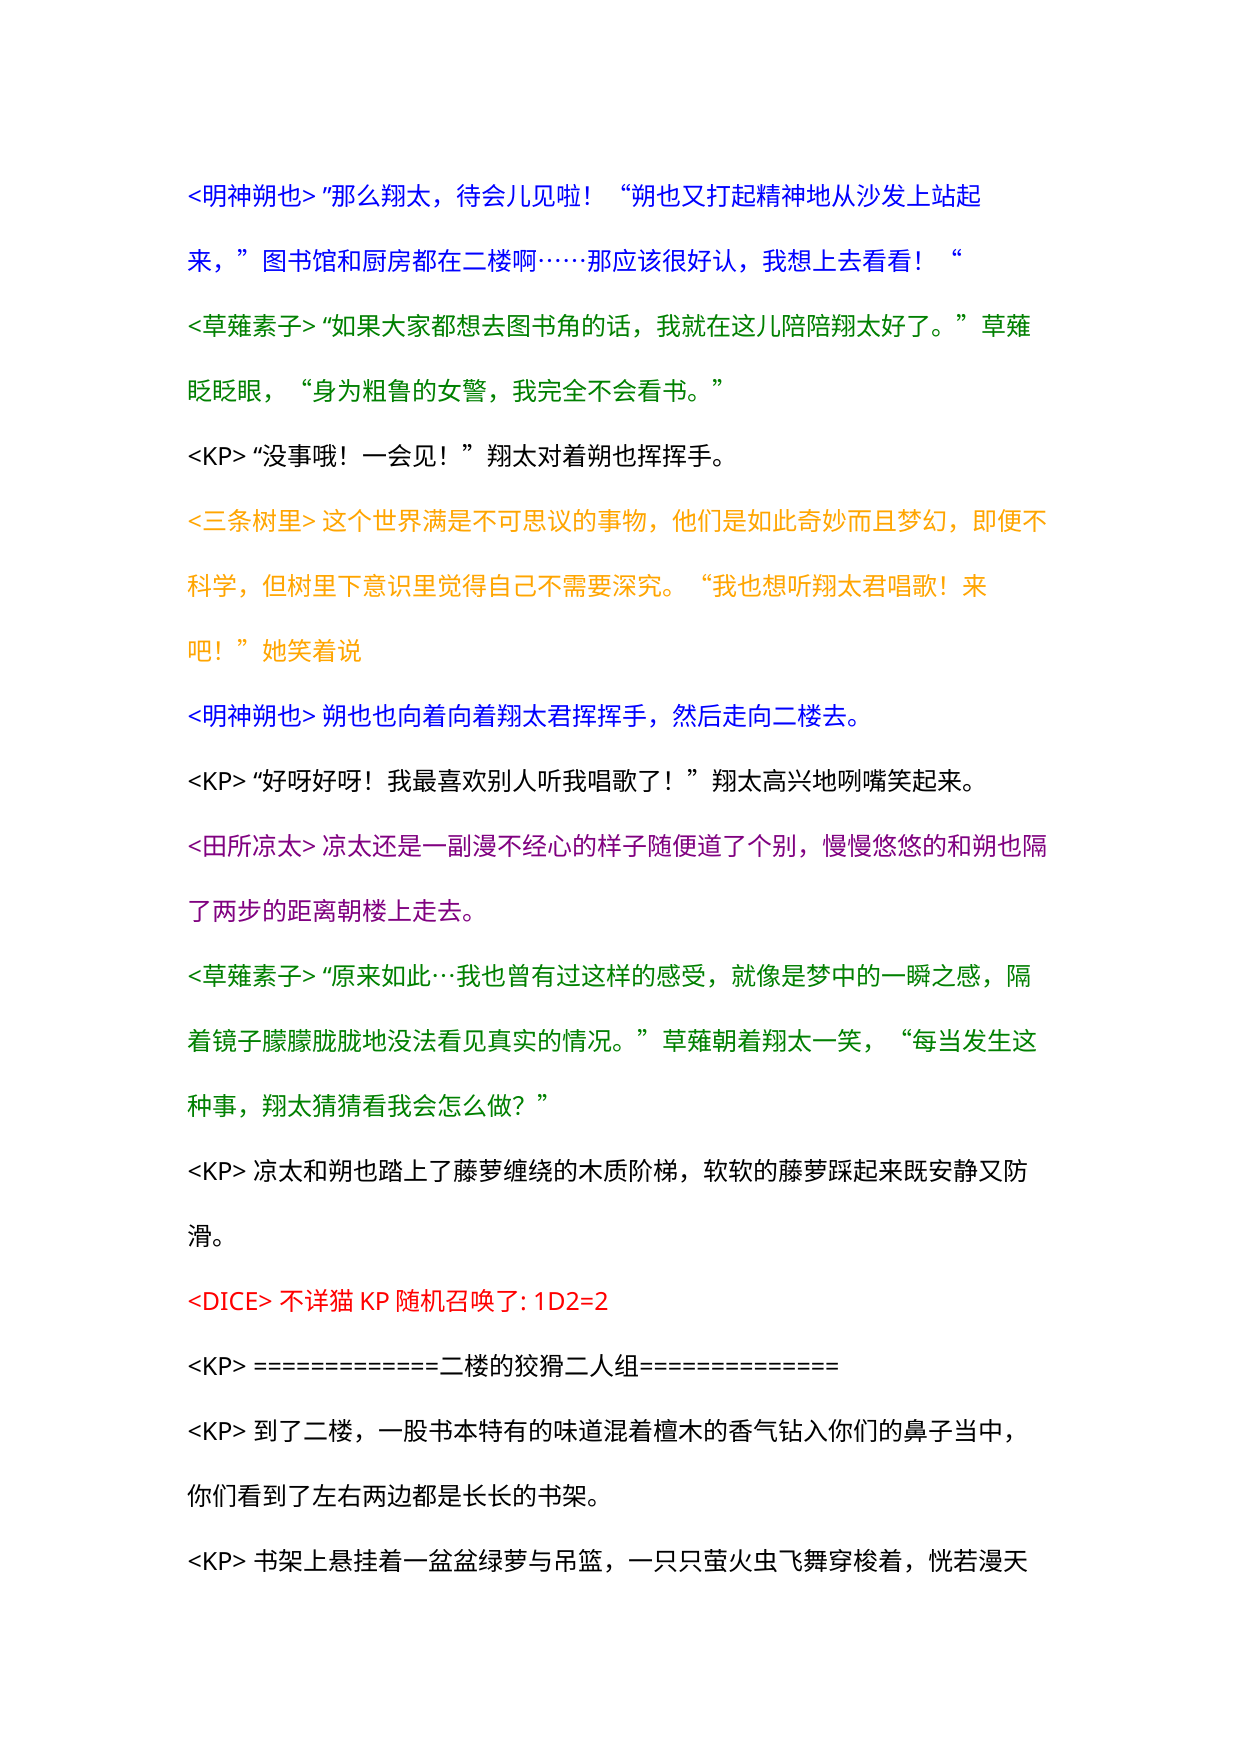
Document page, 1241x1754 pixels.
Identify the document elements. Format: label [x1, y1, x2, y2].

text [187, 162, 1053, 1592]
